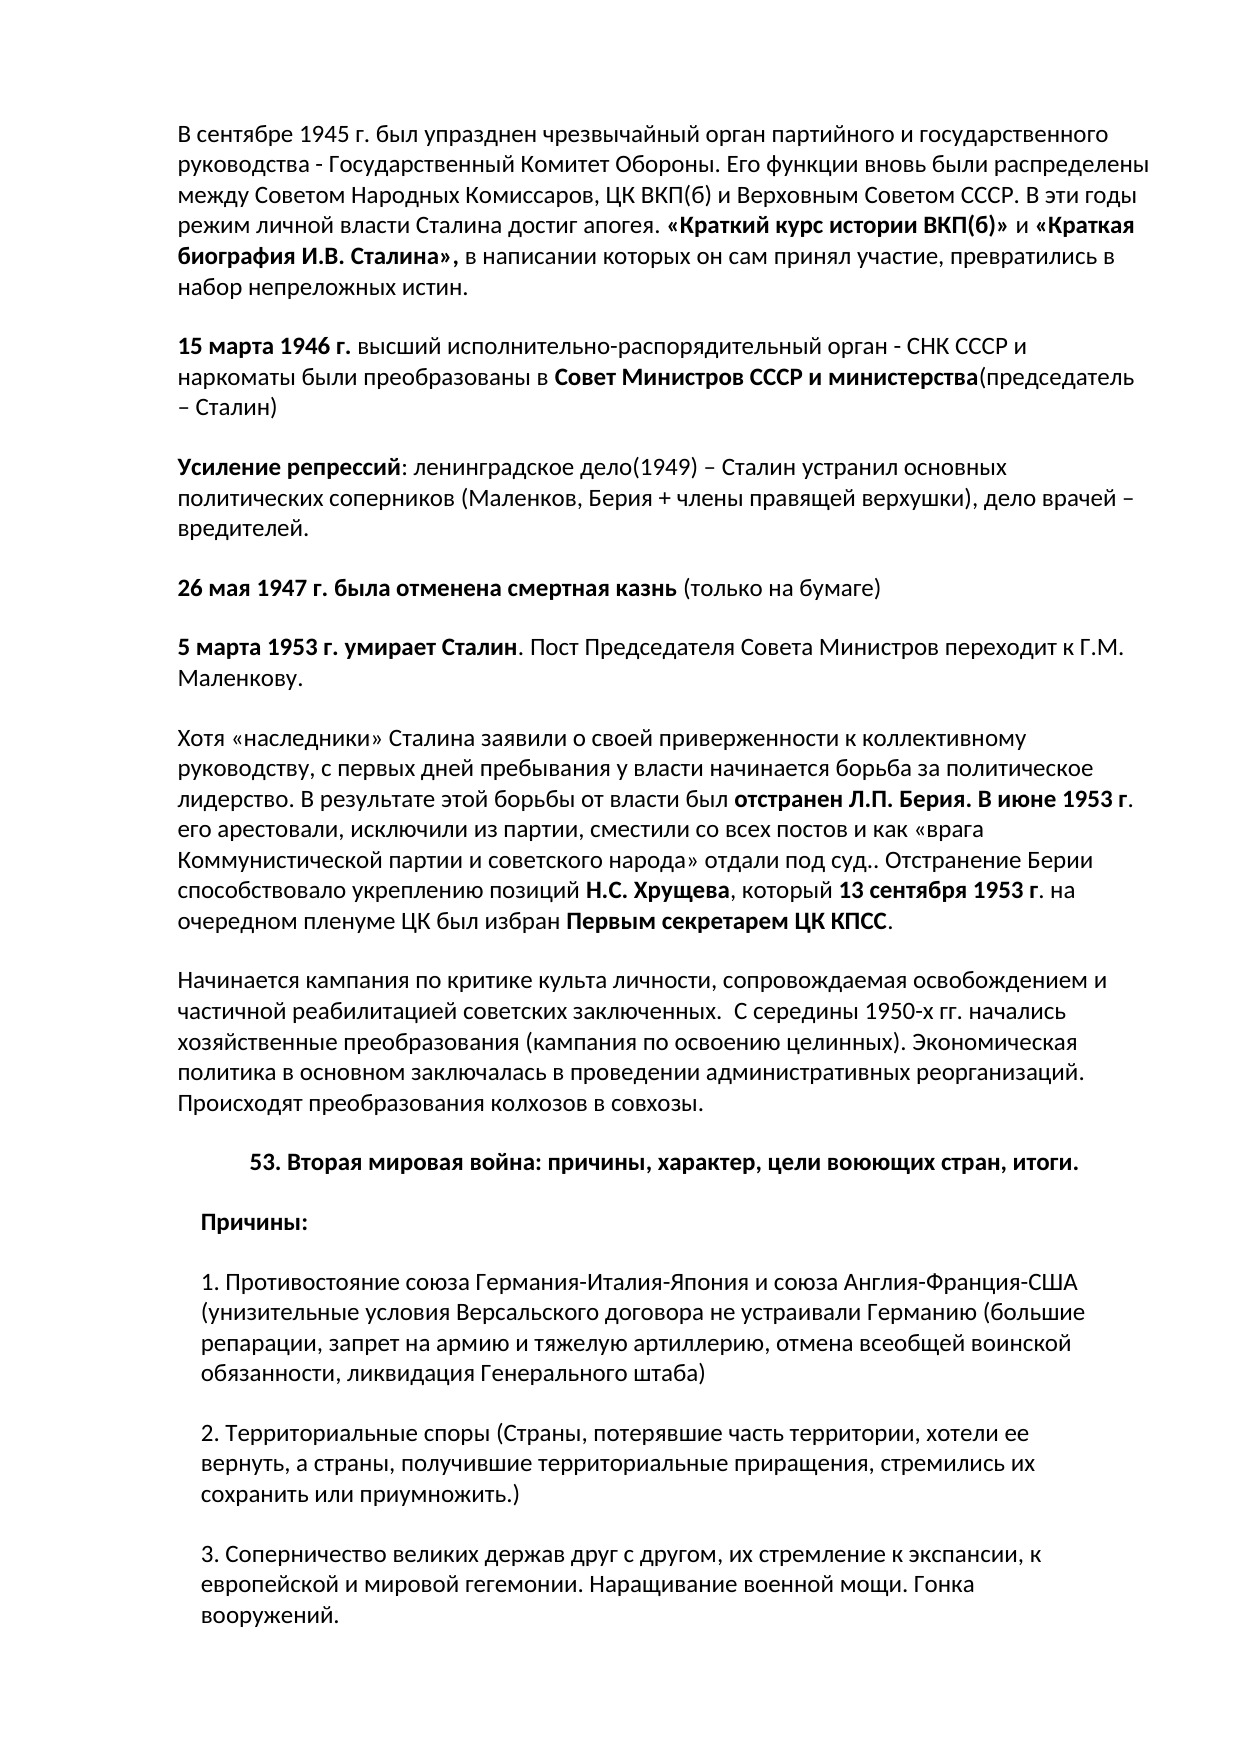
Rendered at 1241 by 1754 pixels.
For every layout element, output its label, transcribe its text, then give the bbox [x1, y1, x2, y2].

text Усиление репрессий: ленинградское дело(1949) – Сталин устранил основных политических соперников (Маленков, Берия + члены правящей верхушки), дело врачей – вредителей. [177, 451, 1152, 543]
text 2. Территориальные споры (Страны, потерявшие часть территории, хотели ее вернуть, а страны, получившие территориальные приращения, стремились их сохранить или приумножить.) [201, 1417, 1113, 1508]
text Начинается кампания по критике культа личности, сопровождаемая освобождением и частичной реабилитацией советских заключенных. С середины 1950-х гг. начались хозяйственные преобразования (кампания по освоению целинных). Экономическая политика в основном заключалась в проведении административных реорганизаций. Происходят преобразования колхозов в совхозы. [177, 964, 1152, 1117]
text 15 марта 1946 г. высший исполнительно-распорядительный орган - СНК СССР и наркоматы были преобразованы в Совет Министров СССР и министерства(председатель – Сталин) [177, 330, 1152, 422]
text 53. Вторая мировая война: причины, характер, цели воюющих стран, итоги. [177, 1146, 1152, 1177]
text Причины: [201, 1206, 1113, 1237]
text 26 мая 1947 г. была отменена смертная казнь (только на бумаге) [177, 572, 1152, 602]
text 3. Соперничество великих держав друг с другом, их стремление к экспансии, к европейской и мировой гегемонии. Наращивание военной мощи. Гонка вооружений. [201, 1538, 1113, 1629]
text Хотя «наследники» Сталина заявили о своей приверженности к коллективному руководству, с первых дней пребывания у власти начинается борьба за политическое лидерство. В результате этой борьбы от власти был отстранен Л.П. Берия. В июне 1953 г. его арестовали, исключили из партии, сместили со всех постов и как «врага Коммунистической партии и советского народа» отдали под суд.. Отстранение Берии способствовало укреплению позиций Н.С. Хрущева, который 13 сентября 1953 г. на очередном пленуме ЦК был избран Первым секретарем ЦК КПСС. [177, 722, 1152, 935]
text 5 марта 1953 г. умирает Сталин. Пост Председателя Совета Министров переходит к Г.М. Маленкову. [177, 632, 1152, 693]
text В сентябре 1945 г. был упразднен чрезвычайный орган партийного и государственного руководства - Государственный Комитет Обороны. Его функции вновь были распределены между Советом Народных Комиссаров, ЦК ВКП(б) и Верховным Советом СССР. В эти годы режим личной власти Сталина достиг апогея. «Краткий курс истории ВКП(б)» и «Краткая биография И.В. Сталина», в написании которых он сам принял участие, превратились в набор непреложных истин. [177, 118, 1152, 301]
text 1. Противостояние союза Германия-Италия-Япония и союза Англия-Франция-США (унизительные условия Версальского договора не устраивали Германию (большие репарации, запрет на армию и тяжелую артиллерию, отмена всеобщей воинской обязанности, ликвидация Генерального штаба) [201, 1266, 1113, 1388]
